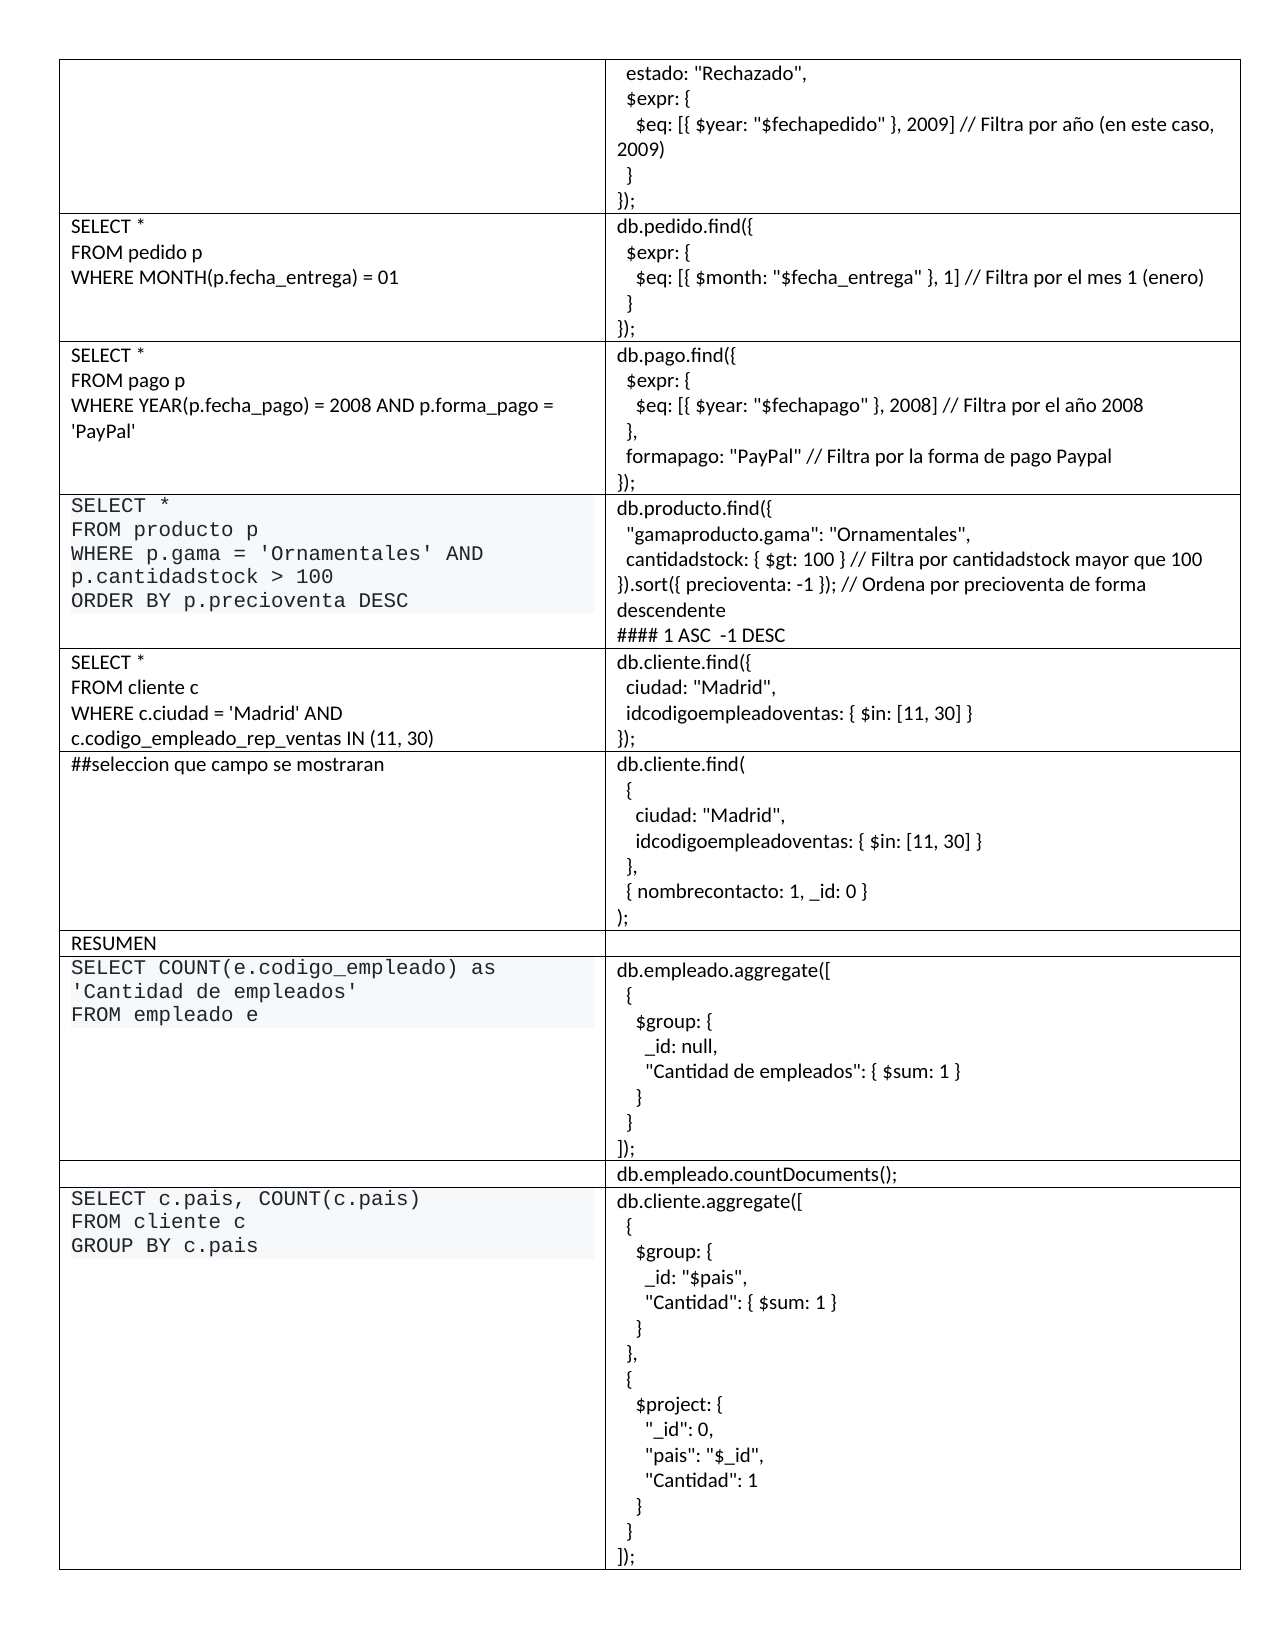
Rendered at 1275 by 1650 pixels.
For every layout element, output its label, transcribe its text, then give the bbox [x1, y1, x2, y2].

table_cell SELECT * FROM cliente c WHERE c.ciudad = 'Madrid' AND c.codigo_empleado_rep_ventas IN (11, 30) [60, 649, 605, 751]
table_cell SELECT * FROM pedido p WHERE MONTH(p.fecha_entrega) = 01 [60, 214, 605, 341]
table_cell [60, 60, 605, 213]
table_cell db.cliente.find( { ciudad: "Madrid", idcodigoempleadoventas: { $in: [11, 30] } }, { nombrecontacto: 1, _id: 0 } ); [606, 752, 1240, 929]
table_cell db.producto.find({ "gamaproducto.gama": "Ornamentales", cantidadstock: { $gt: 100 } // Filtra por cantidadstock mayor que 100 }).sort({ precioventa: -1 }); // Ordena por precioventa de forma descendente #### 1 ASC -1 DESC [606, 495, 1240, 648]
table_cell db.empleado.countDocuments(); [606, 1161, 1240, 1187]
table_cell db.pago.find({ $expr: { $eq: [{ $year: "$fechapago" }, 2008] // Filtra por el año 2008 }, formapago: "PayPal" // Filtra por la forma de pago Paypal }); [606, 342, 1240, 494]
table_cell RESUMEN [60, 931, 605, 956]
table_cell ##seleccion que campo se mostraran [60, 752, 605, 929]
table_cell [606, 931, 1240, 956]
table_cell SELECT * FROM pago p WHERE YEAR(p.fecha_pago) = 2008 AND p.forma_pago = 'PayPal' [60, 342, 605, 494]
table_cell db.empleado.aggregate([ { $group: { _id: null, "Cantidad de empleados": { $sum: 1 } } } ]); [606, 957, 1240, 1160]
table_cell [606, 60, 1240, 213]
table_cell SELECT COUNT(e.codigo_empleado) as 'Cantidad de empleados' FROM empleado e [60, 957, 605, 1160]
table_cell db.cliente.find({ ciudad: "Madrid", idcodigoempleadoventas: { $in: [11, 30] } }); [606, 649, 1240, 751]
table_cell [606, 1188, 1240, 1569]
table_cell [60, 1188, 605, 1569]
table_cell SELECT * FROM producto p WHERE p.gama = 'Ornamentales' AND p.cantidadstock > 100 ORDER BY p.precioventa DESC [60, 495, 605, 648]
table_cell db.pedido.find({ $expr: { $eq: [{ $month: "$fecha_entrega" }, 1] // Filtra por el mes 1 (enero) } }); [606, 214, 1240, 341]
table_cell [60, 1161, 605, 1187]
